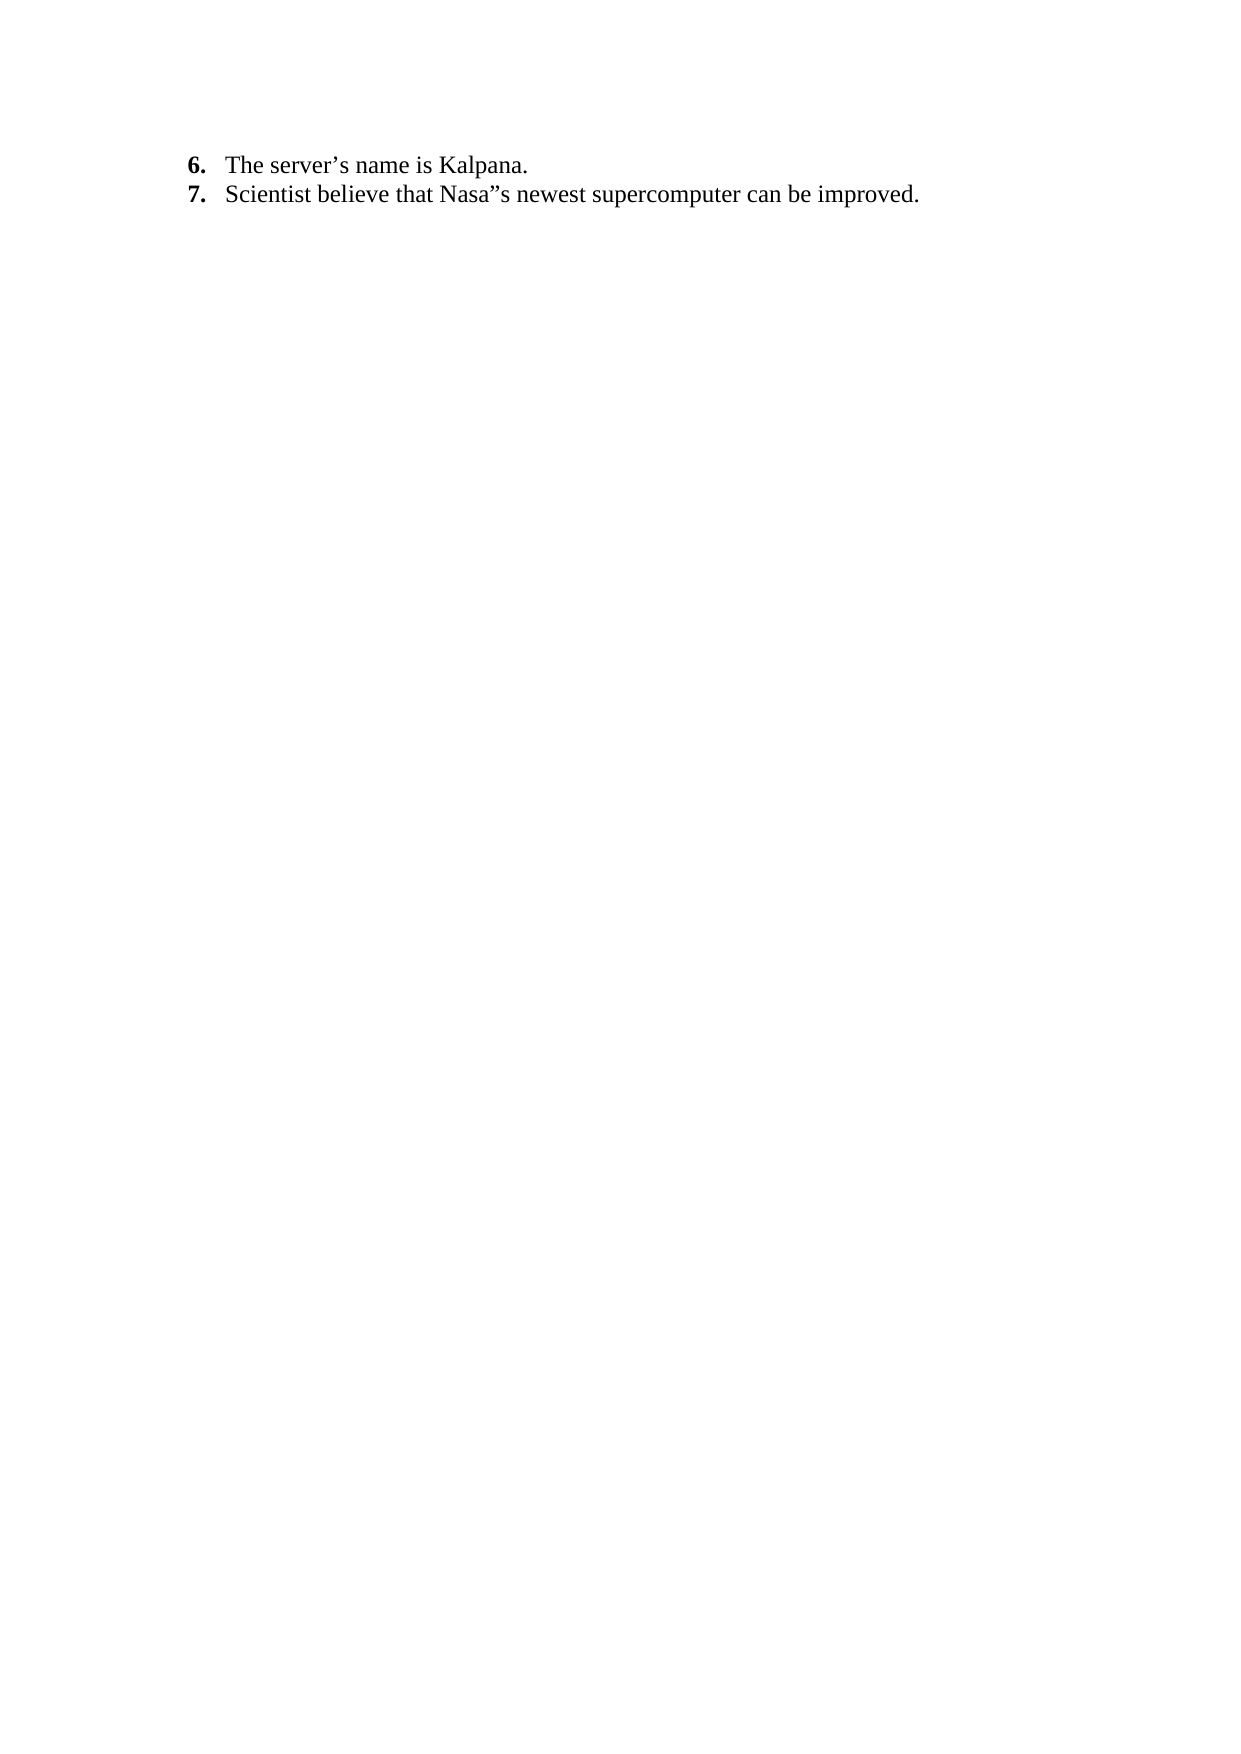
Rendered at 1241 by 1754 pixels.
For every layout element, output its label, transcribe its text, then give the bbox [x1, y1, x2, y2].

list The server’s name is Kalpana. [187, 150, 1090, 179]
list Scientist believe that Nasa”s newest supercomputer can be improved. [187, 179, 1090, 207]
